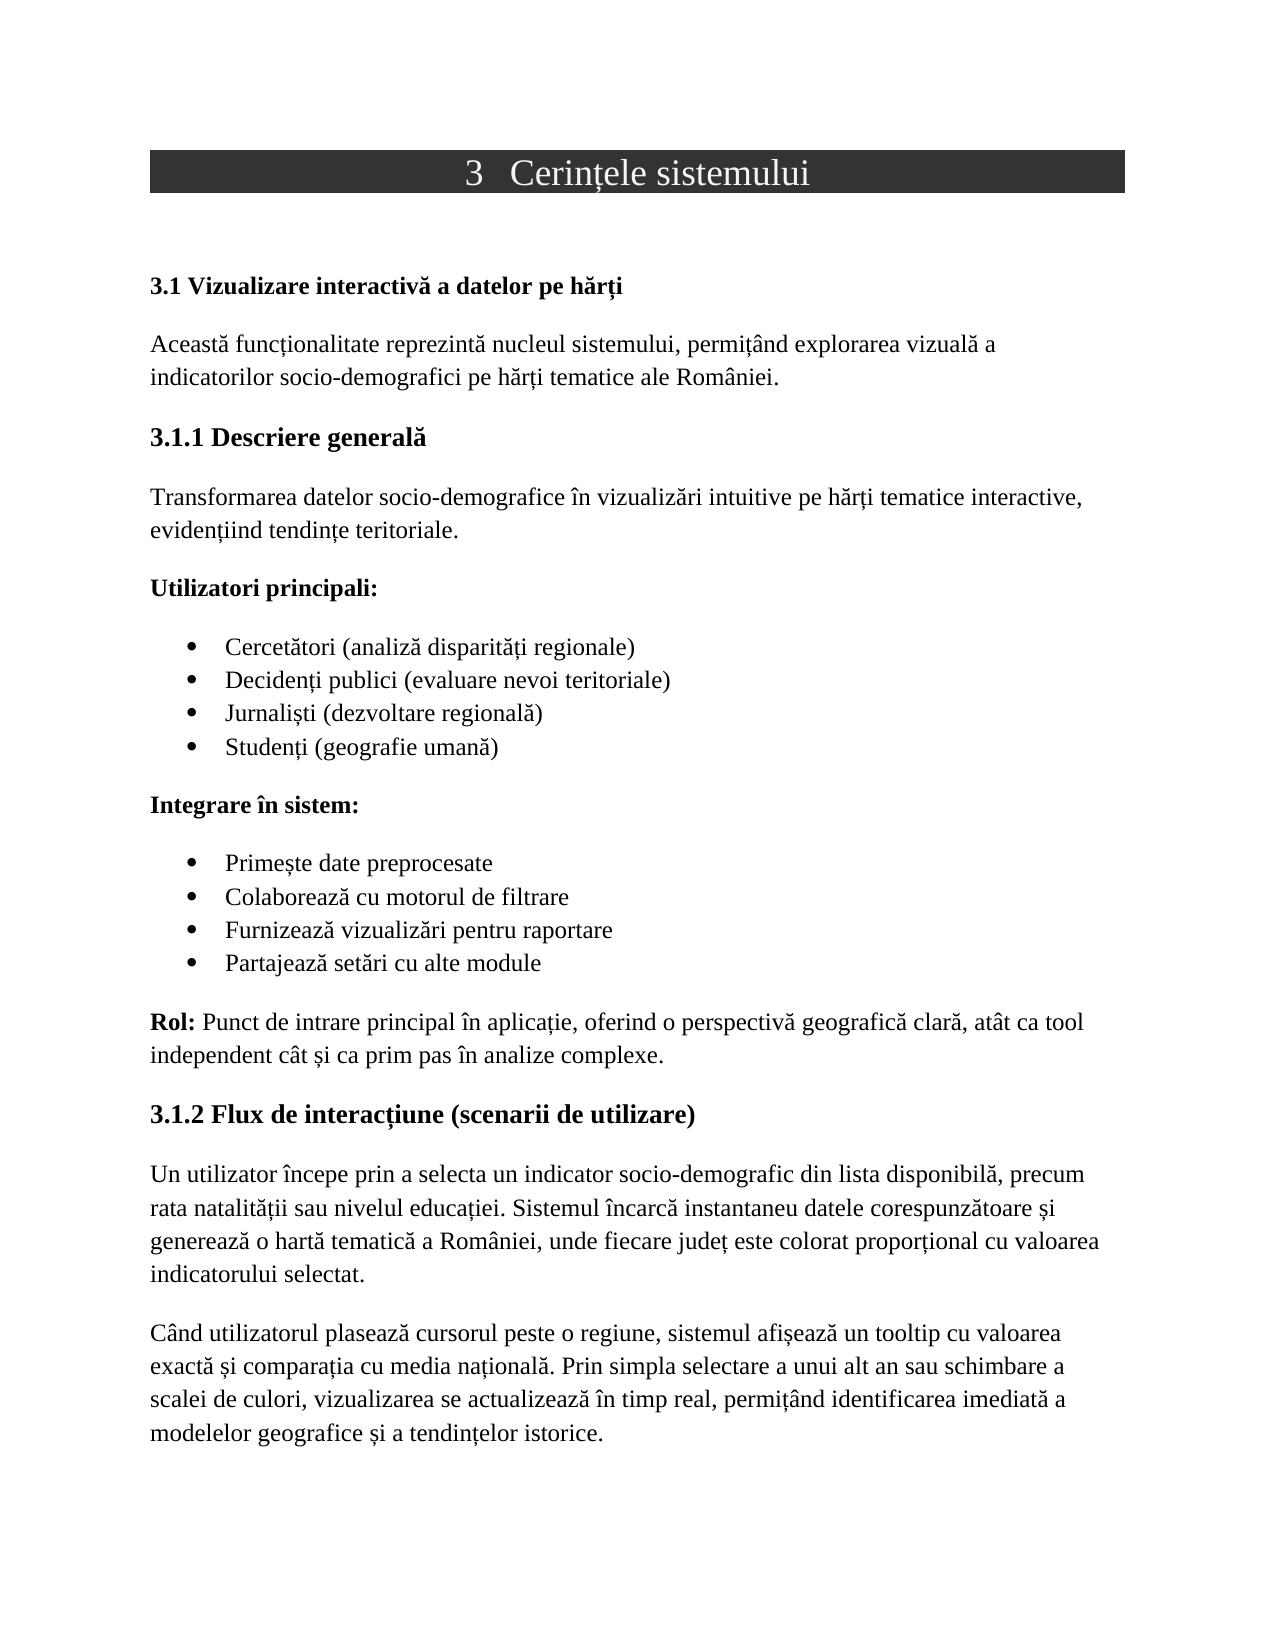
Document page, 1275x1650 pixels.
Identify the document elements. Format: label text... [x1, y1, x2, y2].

text Această funcționalitate reprezintă nucleul sistemului, permițând explorarea vizuală a indicatorilor socio-demografici pe hărți tematice ale României. [150, 329, 1125, 391]
subtitle 3.1.1 Descriere generală [150, 421, 1125, 452]
list Jurnaliști (dezvoltare regională) [187, 698, 1125, 727]
text Integrare în sistem: [150, 790, 1125, 819]
text Utilizatori principali: [150, 573, 1125, 602]
list Partajează setări cu alte module [187, 948, 1125, 977]
text Rol: Punct de intrare principal în aplicație, oferind o perspectivă geografică clară, atât ca tool independent cât și ca prim pas în analize complexe. [150, 1007, 1125, 1069]
text Transformarea datelor socio-demografice în vizualizări intuitive pe hărți tematice interactive, evidențiind tendințe teritoriale. [150, 482, 1125, 544]
list Colaborează cu motorul de filtrare [187, 882, 1125, 911]
text Un utilizator începe prin a selecta un indicator socio-demografic din lista disponibilă, precum rata natalității sau nivelul educației. Sistemul încarcă instantaneu datele corespunzătoare și generează o hartă tematică a României, unde fiecare județ este colorat proporțional cu valoarea indicatorului selectat. [150, 1159, 1125, 1288]
list Furnizează vizualizări pentru raportare [187, 915, 1125, 944]
list Decidenți publici (evaluare nevoi teritoriale) [187, 665, 1125, 694]
list Cercetători (analiză disparități regionale) [187, 632, 1125, 661]
list Studenți (geografie umană) [187, 732, 1125, 761]
subtitle Cerințele sistemului [150, 150, 1125, 193]
list Primește date preprocesate [187, 848, 1125, 877]
text Când utilizatorul plasează cursorul peste o regiune, sistemul afișează un tooltip cu valoarea exactă și comparația cu media națională. Prin simpla selectare a unui alt an sau schimbare a scalei de culori, vizualizarea se actualizează în timp real, permițând identificarea imediată a modelelor geografice și a tendințelor istorice. [150, 1318, 1125, 1447]
subtitle 3.1.2 Flux de interacțiune (scenarii de utilizare) [150, 1098, 1125, 1130]
text 3.1 Vizualizare interactivă a datelor pe hărți [150, 271, 1125, 299]
